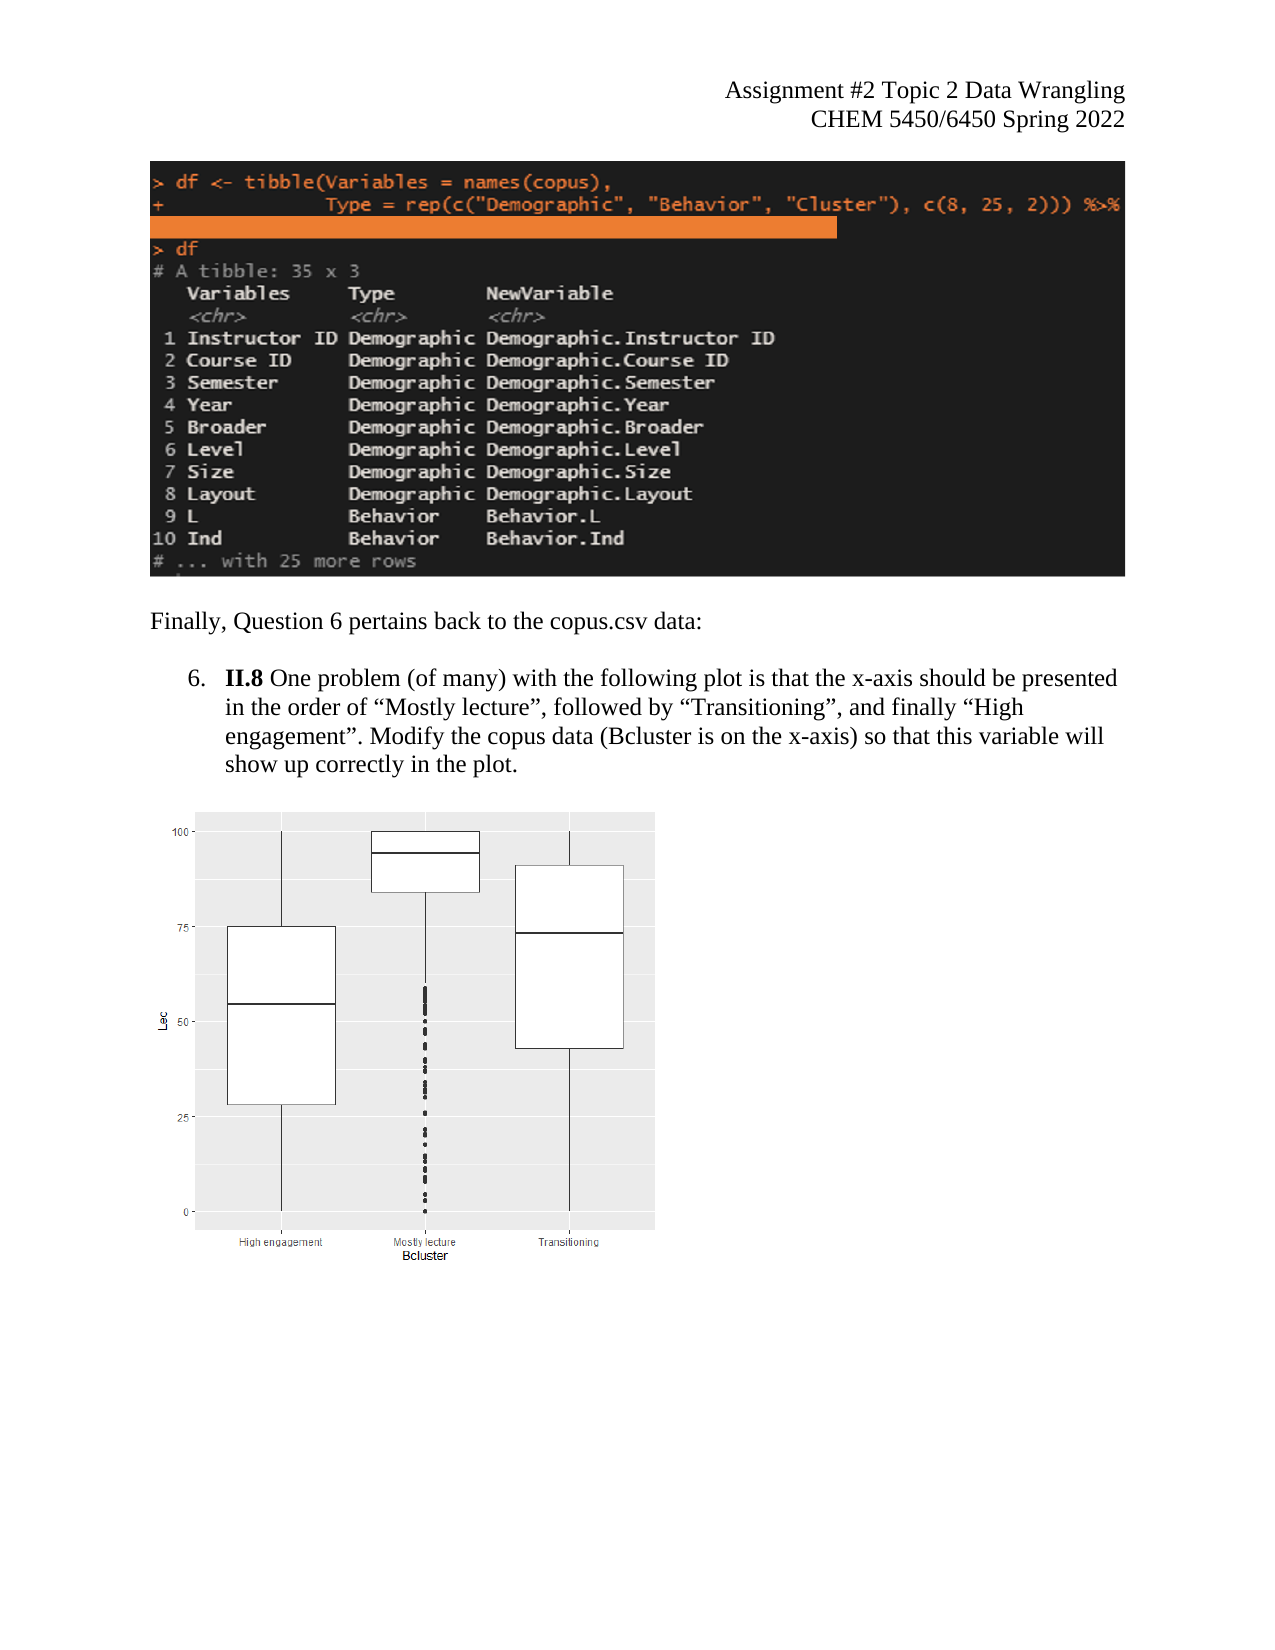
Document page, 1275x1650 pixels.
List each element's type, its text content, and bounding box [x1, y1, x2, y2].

picture [150, 161, 1125, 577]
list II.8 One problem (of many) with the following plot is that the x-axis should be presented in the order of “Mostly lecture”, followed by “Transitioning”, and finally “High engagement”. Modify the copus data (Bcluster is on the x-axis) so that this variable will show up correctly in the plot. [187, 663, 1125, 778]
picture [150, 807, 661, 1268]
text Finally, Question 6 pertains back to the copus.csv data: [150, 606, 1125, 634]
